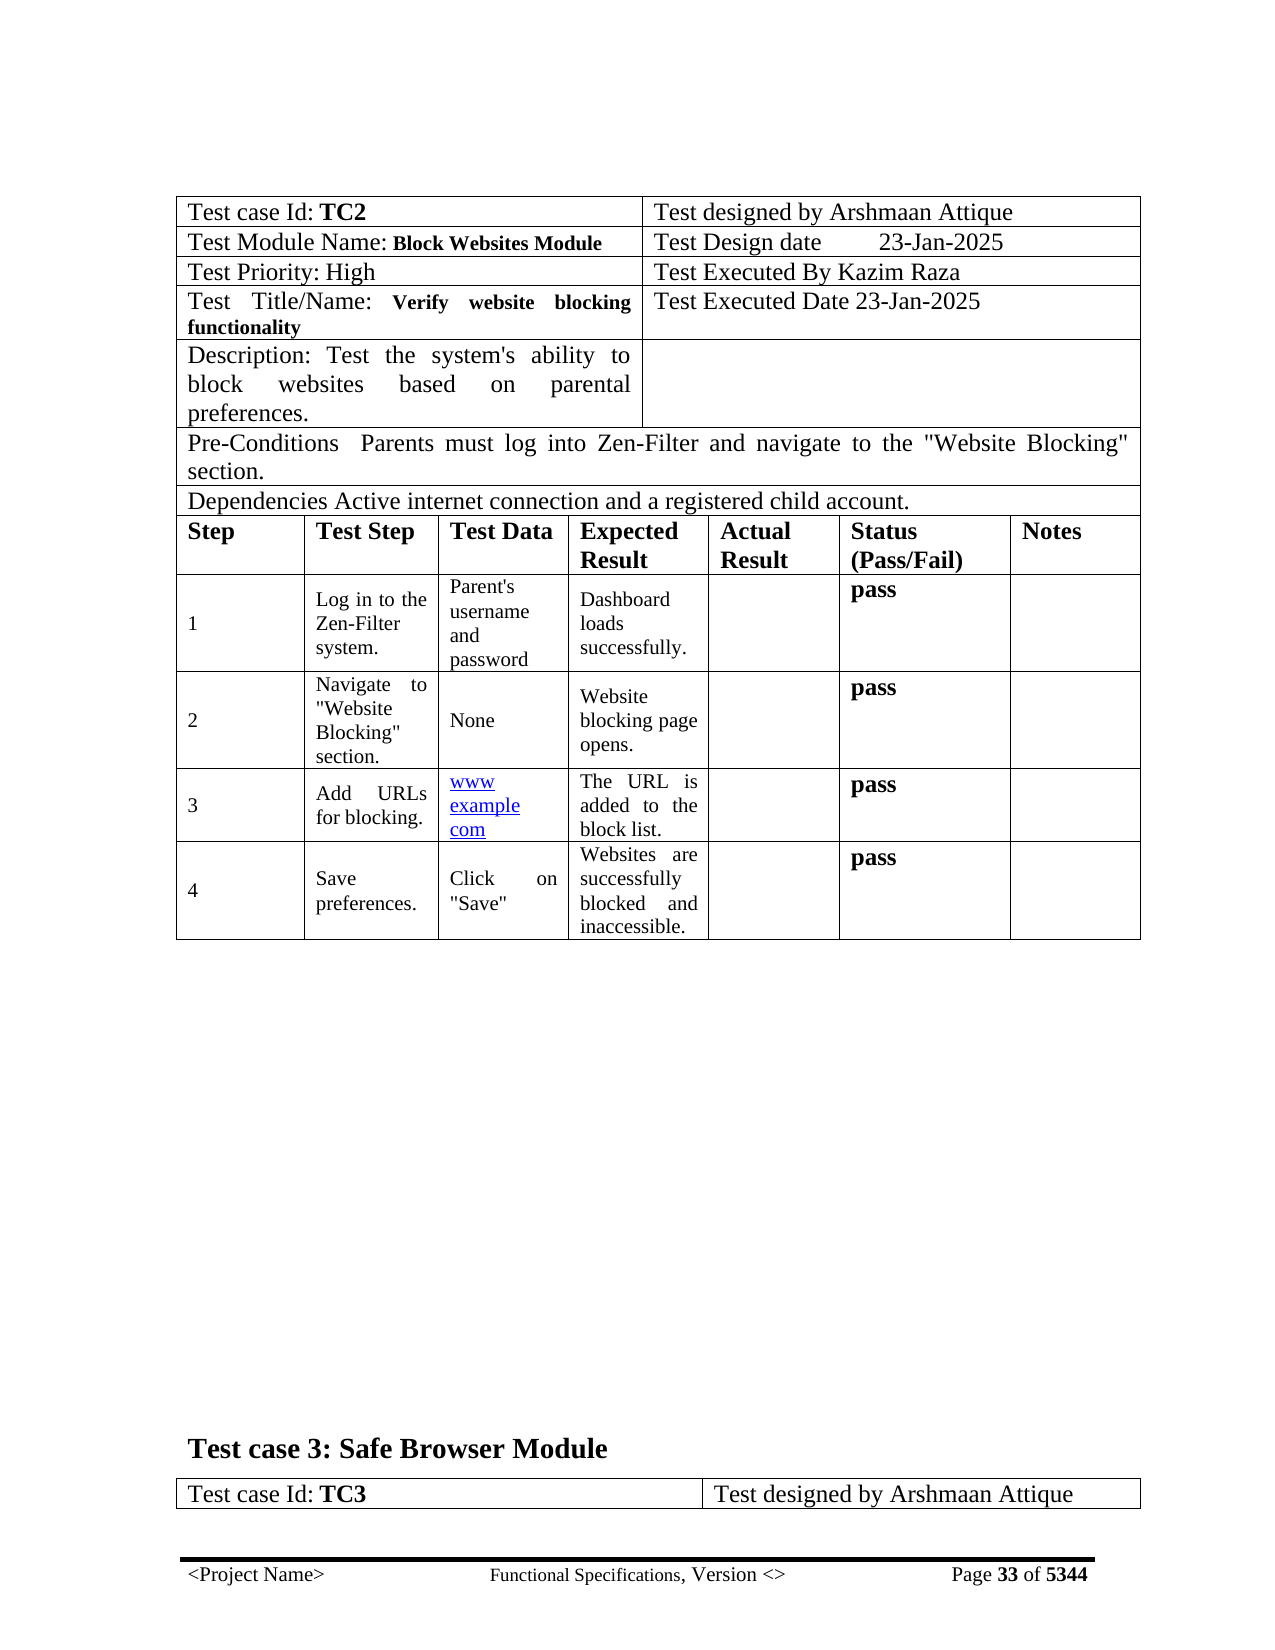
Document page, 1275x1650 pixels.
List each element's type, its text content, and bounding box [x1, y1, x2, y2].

table_cell Test Data [439, 516, 568, 573]
table_header Test case Id: TC3 [177, 1479, 702, 1507]
table_cell pass [840, 769, 1010, 841]
table_cell Step [177, 516, 304, 573]
table_cell [1011, 769, 1140, 841]
table_cell [709, 575, 839, 671]
table_cell Test Executed Date 23-Jan-2025 [643, 286, 1140, 339]
table_header Test designed by Arshmaan Attique [643, 197, 1140, 226]
table_cell Save preferences. [305, 842, 438, 938]
table_cell [643, 340, 1140, 427]
table_cell Add URLs for blocking. [305, 769, 438, 841]
table_cell Log in to the Zen-Filter system. [305, 575, 438, 671]
table_cell Dependencies Active internet connection and a registered child account. [177, 486, 1140, 515]
table_cell Test Priority: High [177, 257, 642, 285]
table_cell 1 [177, 575, 304, 671]
table_cell 4 [177, 842, 304, 938]
text Test case 3: Safe Browser Module [187, 1432, 1087, 1465]
table_cell Website blocking page opens. [569, 672, 708, 768]
table_cell Click on "Save" [439, 842, 568, 938]
table_cell [1011, 672, 1140, 768]
table_cell Parent's username and password [439, 575, 568, 671]
table_cell 3 [177, 769, 304, 841]
table_cell Test Executed By Kazim Raza [643, 257, 1140, 285]
table_cell Expected Result [569, 516, 708, 573]
table_cell [709, 672, 839, 768]
table_cell pass [840, 575, 1010, 671]
table_cell The URL is added to the block list. [569, 769, 708, 841]
table_cell Actual Result [709, 516, 839, 573]
table_cell [1011, 575, 1140, 671]
table_cell Test Title/Name: Verify website blocking functionality [177, 286, 642, 339]
table_header Test case Id: TC2 [177, 197, 642, 226]
table_cell Dashboard loads successfully. [569, 575, 708, 671]
table_cell [709, 769, 839, 841]
table_cell Notes [1011, 516, 1140, 573]
table_cell Test Design date 23-Jan-2025 [643, 227, 1140, 256]
table_cell Websites are successfully blocked and inaccessible. [569, 842, 708, 938]
table_cell Test Module Name: Block Websites Module [177, 227, 642, 256]
table_cell pass [840, 672, 1010, 768]
table_cell Pre-Conditions Parents must log into Zen-Filter and navigate to the "Website Blocking" section. [177, 428, 1140, 485]
table_cell Status (Pass/Fail) [840, 516, 1010, 573]
table_cell www example com [439, 769, 568, 841]
table_cell None [439, 672, 568, 768]
table_header Test designed by Arshmaan Attique [703, 1479, 1140, 1507]
table_cell Test Step [305, 516, 438, 573]
table_cell [709, 842, 839, 938]
table_cell [1011, 842, 1140, 938]
table_cell Description: Test the system's ability to block websites based on parental preferences. [177, 340, 642, 427]
table_cell Navigate to "Website Blocking" section. [305, 672, 438, 768]
table_cell pass [840, 842, 1010, 938]
table_cell 2 [177, 672, 304, 768]
